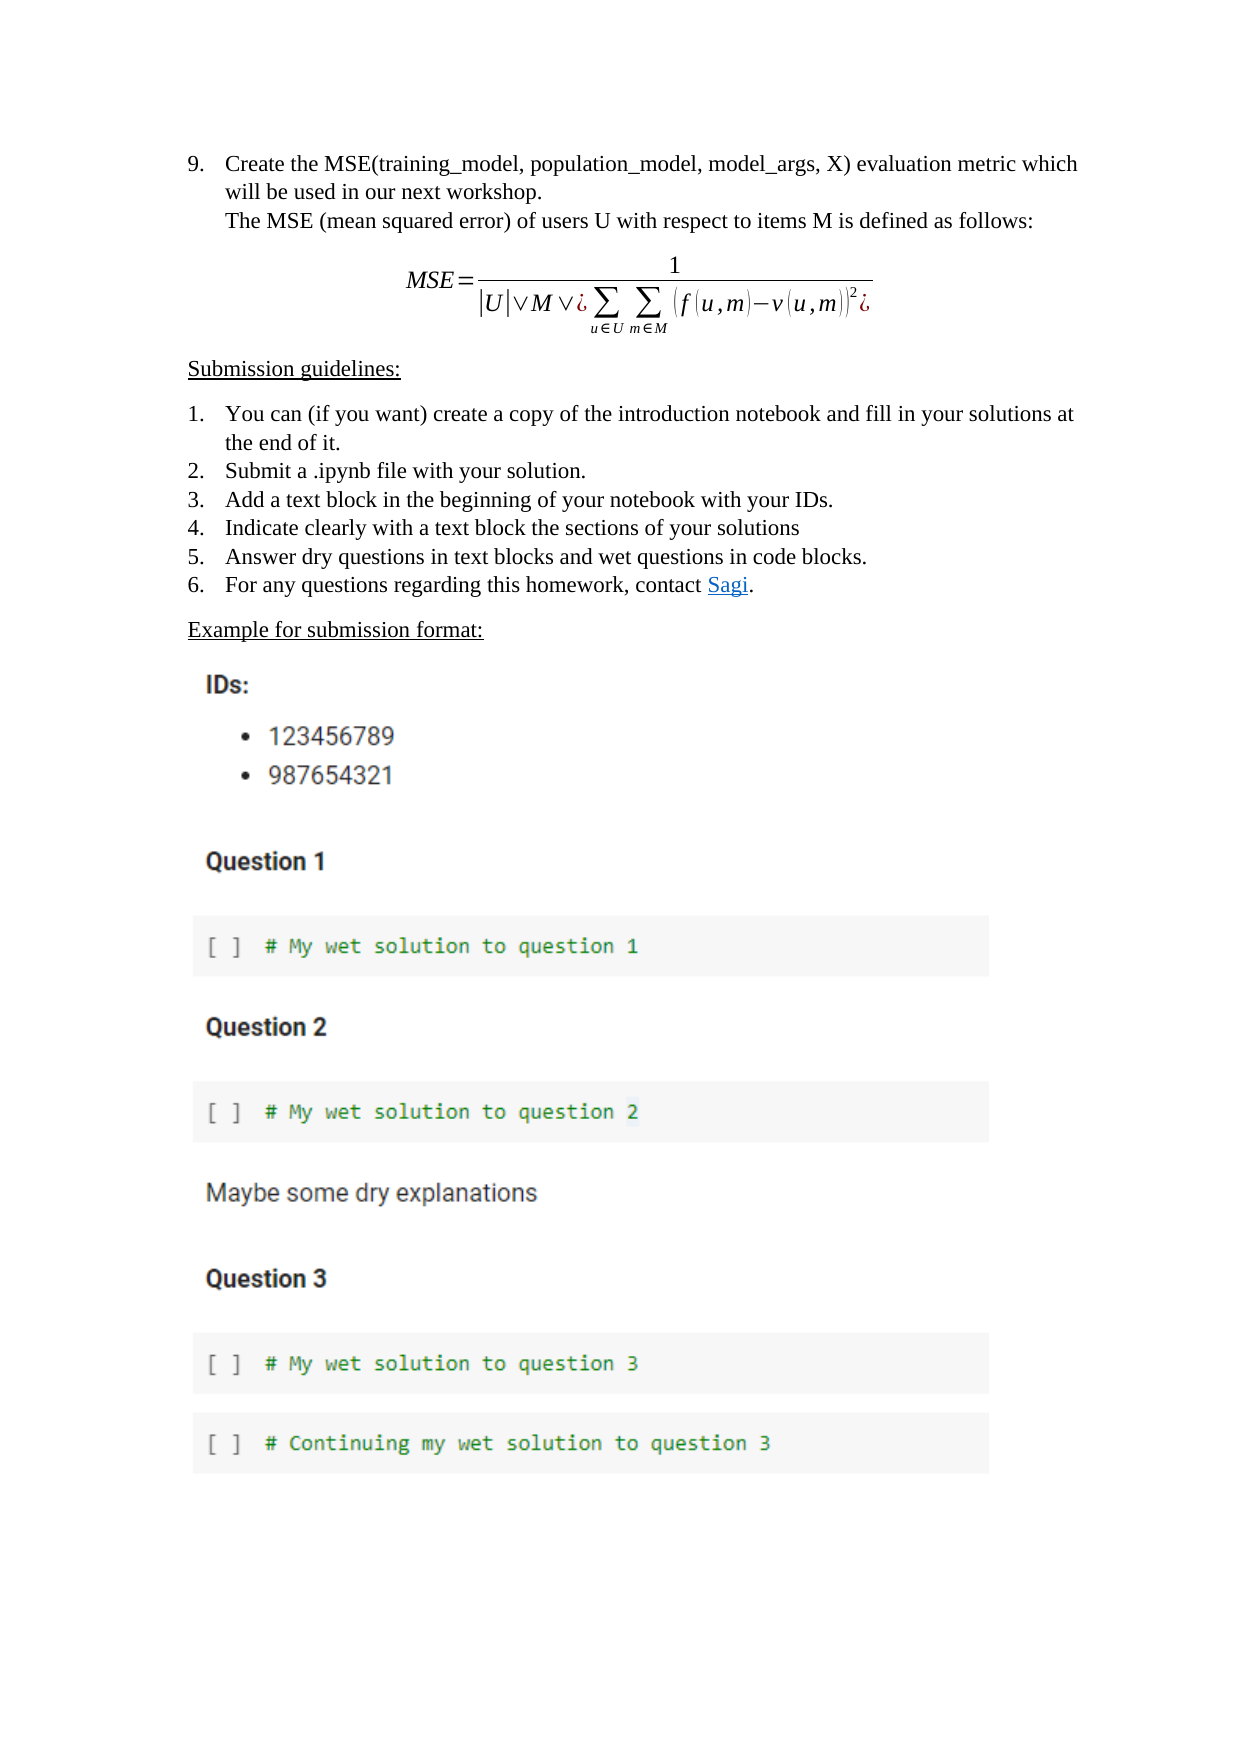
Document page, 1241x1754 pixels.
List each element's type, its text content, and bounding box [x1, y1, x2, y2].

list The MSE (mean squared error) of users U with respect to items M is defined as follows: [225, 207, 1090, 233]
list For any questions regarding this homework, contact Sagi. [187, 571, 1090, 597]
picture [187, 661, 989, 1491]
list Submit a .ipynb file with your solution. [187, 457, 1090, 484]
list Answer dry questions in text blocks and wet questions in code blocks. [187, 543, 1090, 569]
list Indicate clearly with a text block the sections of your solutions [187, 514, 1090, 541]
list Add a text block in the beginning of your notebook with your IDs. [187, 486, 1090, 512]
text Example for submission format: [187, 616, 1090, 643]
text Submission guidelines: [187, 355, 1090, 382]
list You can (if you want) create a copy of the introduction notebook and fill in your solutions at the end of it. [187, 401, 1090, 455]
list Create the MSE(training_model, population_model, model_args, X) evaluation metric which will be used in our next workshop. [187, 150, 1090, 205]
